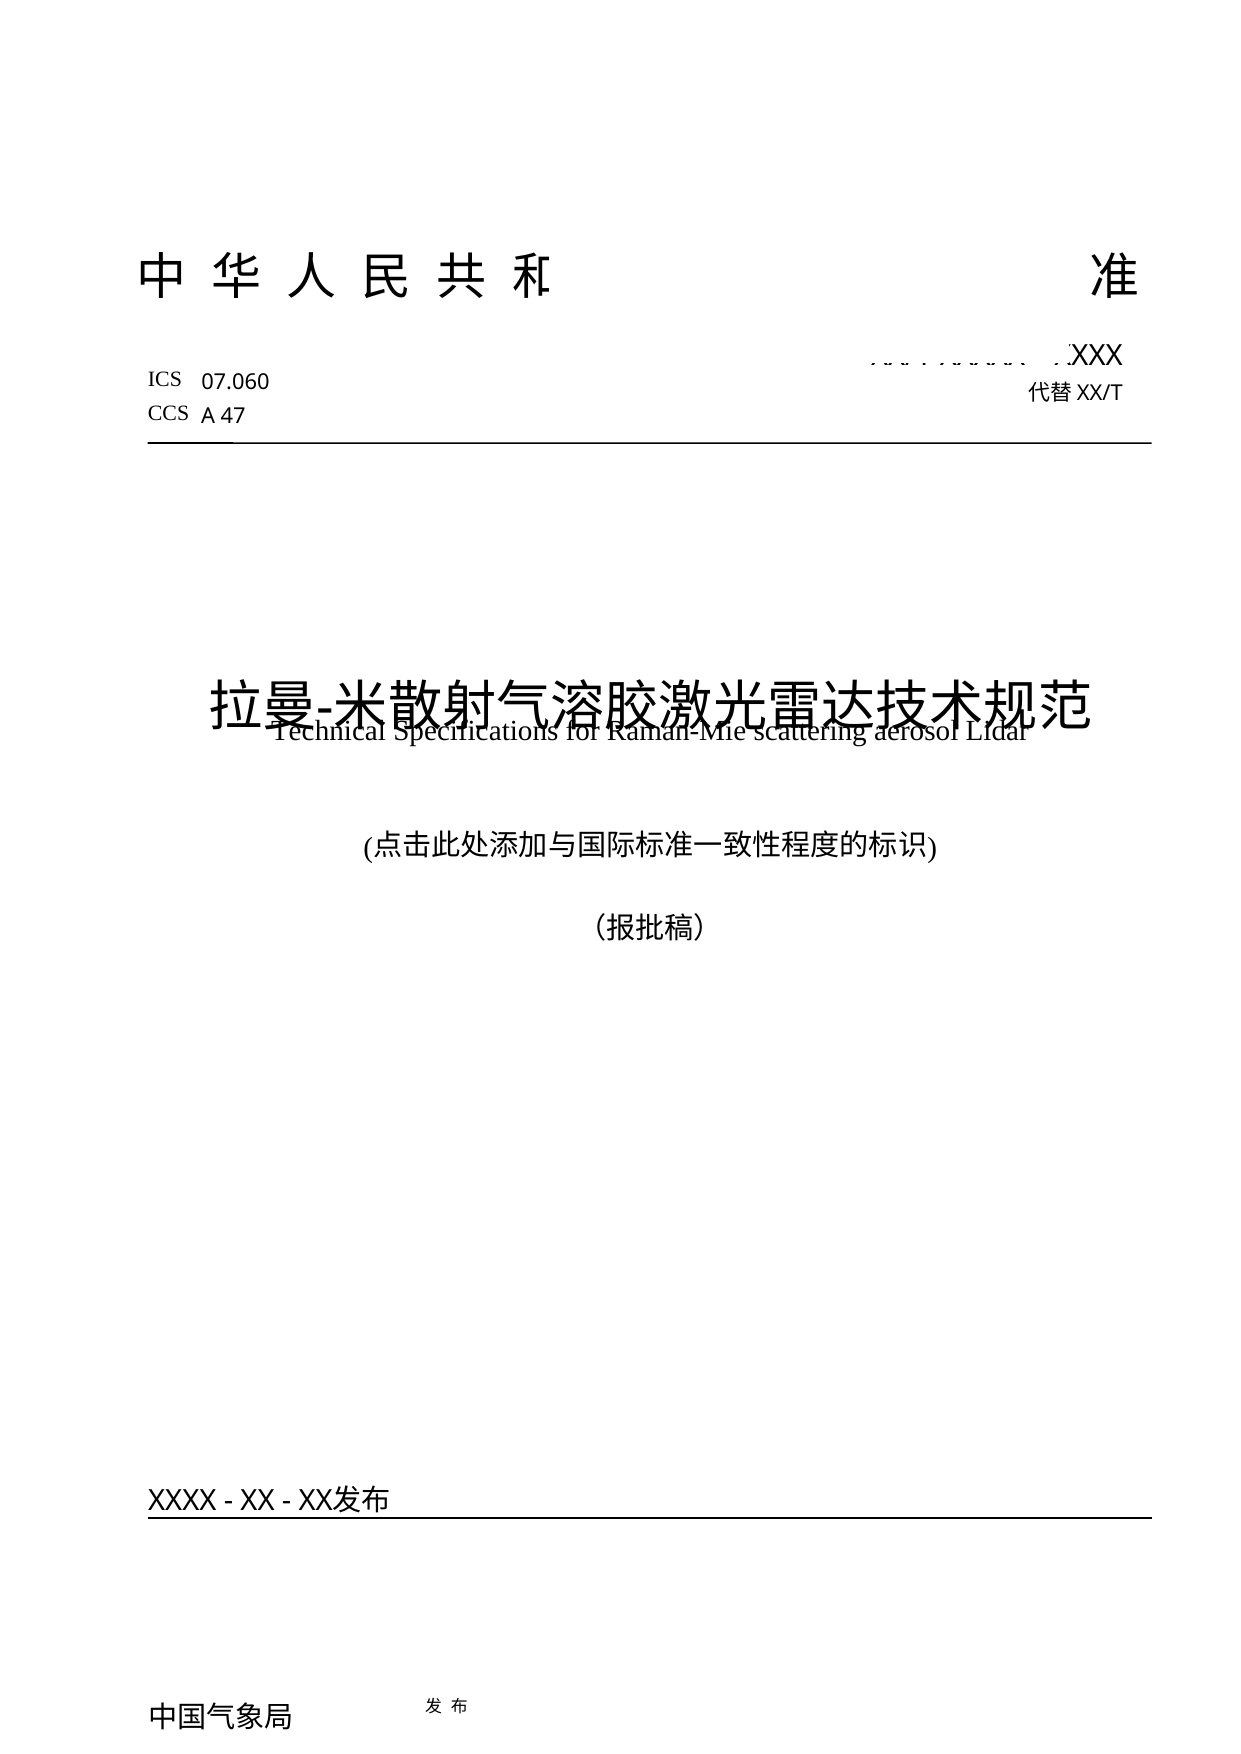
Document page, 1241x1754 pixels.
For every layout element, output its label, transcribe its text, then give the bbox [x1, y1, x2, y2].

table_cell A 47 [201, 396, 1123, 430]
text (点击此处添加与国际标准一致性程度的标识) [148, 826, 1152, 863]
text XXXX - XX - XX发布 [148, 1477, 564, 1519]
text 代替 XX/T [148, 377, 1122, 406]
text XX/T XXXXX—XXXX [148, 342, 1122, 371]
table_cell CCS [148, 406, 201, 430]
text 拉曼-米散射气溶胶激光雷达技术规范 [148, 667, 1152, 709]
text 中国气象局 发布 [148, 1693, 467, 1736]
text 中华人民共和国气象行业标准 [136, 236, 1140, 301]
text Technical Specifications for Raman-Mie scattering aerosol Lidar [148, 709, 1152, 747]
table_header 07.060 [201, 366, 1123, 396]
